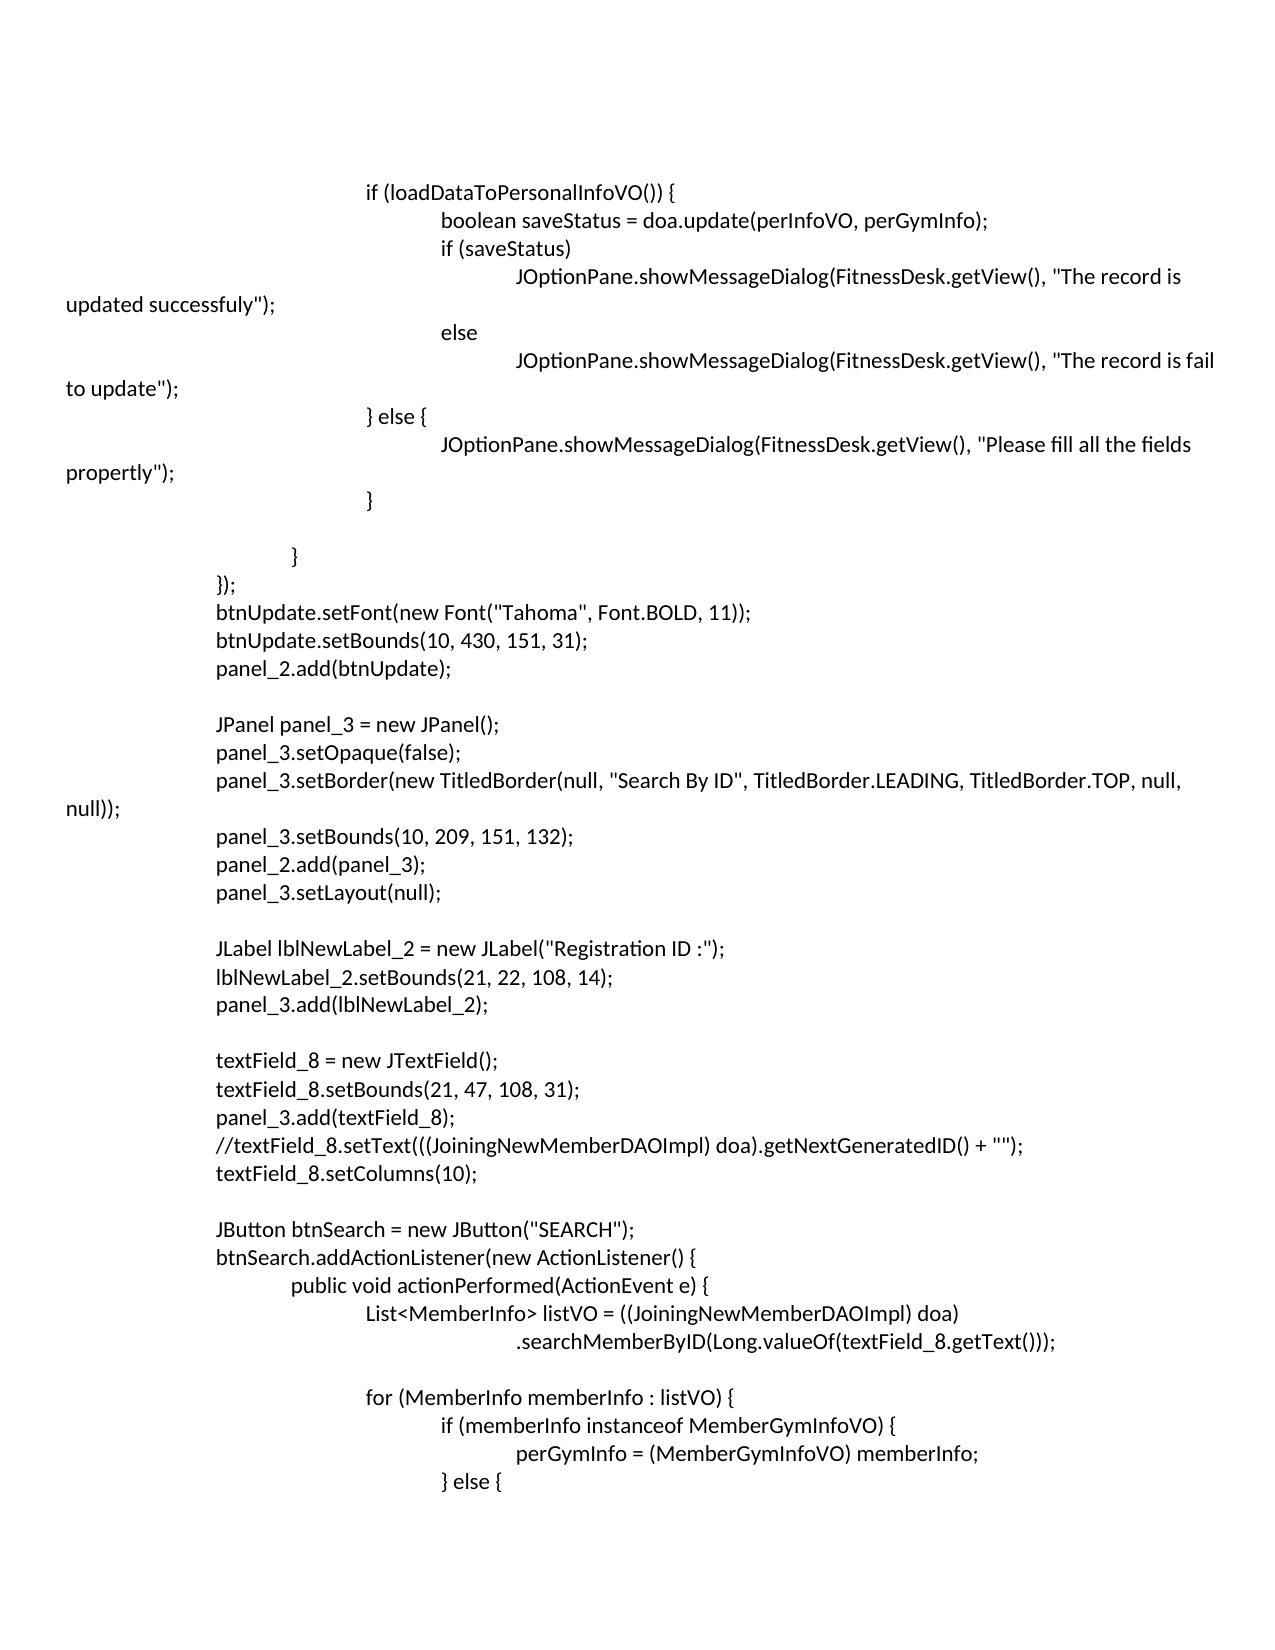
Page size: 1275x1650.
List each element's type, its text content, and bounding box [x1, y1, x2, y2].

text JOptionPane.showMessageDialog(FitnessDesk.getView(), "The record is updated successfuly"); [66, 262, 1228, 318]
text JLabel lblNewLabel_2 = new JLabel("Registration ID :"); [66, 934, 1228, 963]
text JOptionPane.showMessageDialog(FitnessDesk.getView(), "The record is fail to update"); [66, 346, 1228, 402]
text lblNewLabel_2.setBounds(21, 22, 108, 14); [66, 963, 1228, 991]
text panel_3.setOpaque(false); [66, 738, 1228, 766]
text textField_8.setBounds(21, 47, 108, 31); [66, 1075, 1228, 1103]
text if (loadDataToPersonalInfoVO()) { [66, 178, 1228, 206]
text JButton btnSearch = new JButton("SEARCH"); [66, 1215, 1228, 1243]
text public void actionPerformed(ActionEvent e) { [66, 1271, 1228, 1299]
text for (MemberInfo memberInfo : listVO) { [66, 1383, 1228, 1411]
text .searchMemberByID(Long.valueOf(textField_8.getText())); [66, 1327, 1228, 1355]
text btnUpdate.setFont(new Font("Tahoma", Font.BOLD, 11)); [66, 598, 1228, 626]
text List<MemberInfo> listVO = ((JoiningNewMemberDAOImpl) doa) [66, 1299, 1228, 1327]
text panel_2.add(panel_3); [66, 851, 1228, 878]
text else [66, 318, 1228, 346]
text textField_8 = new JTextField(); [66, 1047, 1228, 1075]
text if (saveStatus) [66, 234, 1228, 262]
text JPanel panel_3 = new JPanel(); [66, 710, 1228, 738]
text } else { [66, 402, 1228, 430]
text } [66, 486, 1228, 514]
text if (memberInfo instanceof MemberGymInfoVO) { [66, 1411, 1228, 1439]
text panel_3.add(lblNewLabel_2); [66, 991, 1228, 1019]
text panel_3.add(textField_8); [66, 1103, 1228, 1131]
text } else { [66, 1467, 1228, 1495]
text }); [66, 570, 1228, 598]
text btnSearch.addActionListener(new ActionListener() { [66, 1243, 1228, 1271]
text panel_3.setBounds(10, 209, 151, 132); [66, 822, 1228, 851]
text panel_2.add(btnUpdate); [66, 654, 1228, 682]
text JOptionPane.showMessageDialog(FitnessDesk.getView(), "Please fill all the fields propertly"); [66, 430, 1228, 486]
text btnUpdate.setBounds(10, 430, 151, 31); [66, 626, 1228, 654]
text panel_3.setLayout(null); [66, 878, 1228, 907]
text panel_3.setBorder(new TitledBorder(null, "Search By ID", TitledBorder.LEADING, TitledBorder.TOP, null, null)); [66, 766, 1228, 822]
text boolean saveStatus = doa.update(perInfoVO, perGymInfo); [66, 206, 1228, 234]
text } [66, 542, 1228, 570]
text textField_8.setColumns(10); [66, 1159, 1228, 1187]
text perGymInfo = (MemberGymInfoVO) memberInfo; [66, 1439, 1228, 1467]
text //textField_8.setText(((JoiningNewMemberDAOImpl) doa).getNextGeneratedID() + ""); [66, 1131, 1228, 1159]
